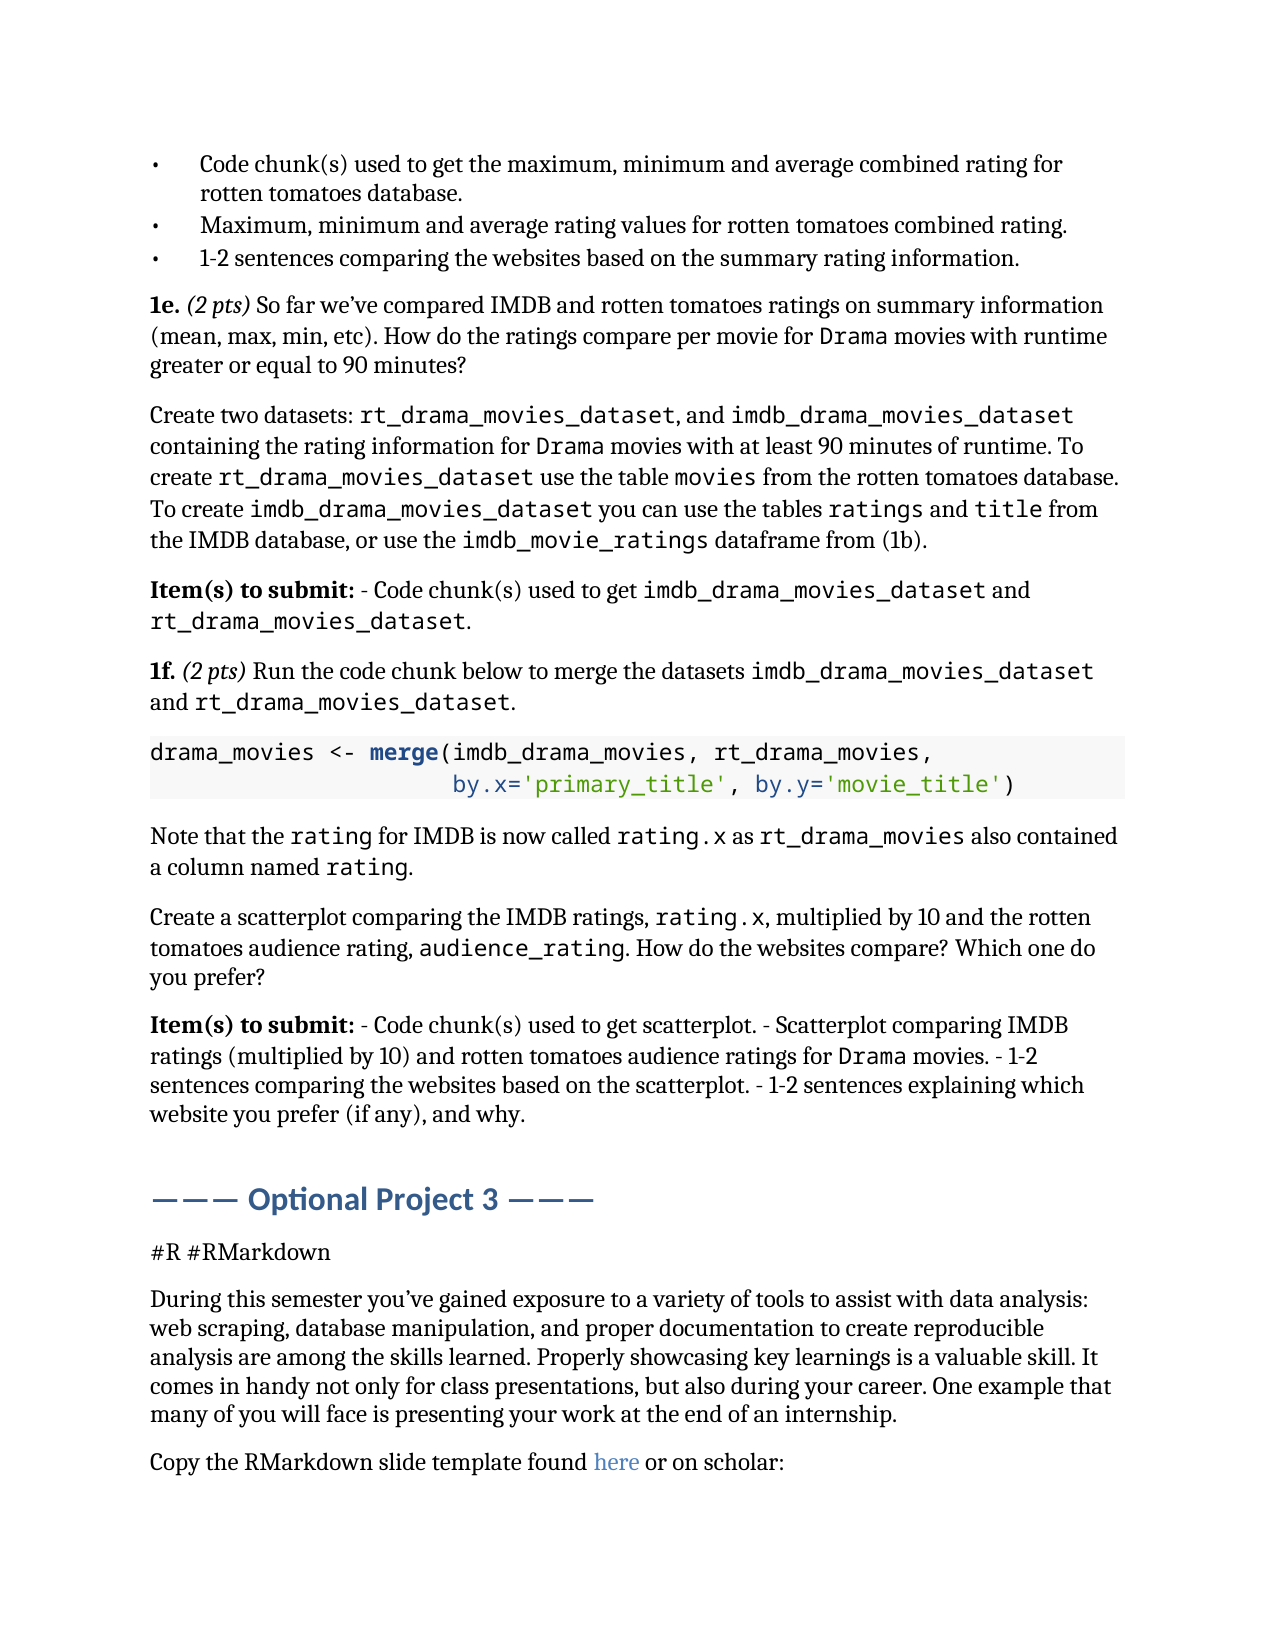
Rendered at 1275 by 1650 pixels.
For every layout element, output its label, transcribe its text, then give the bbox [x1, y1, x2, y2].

text Item(s) to submit: - Code chunk(s) used to get scatterplot. - Scatterplot comparing IMDB ratings (multiplied by 10) and rotten tomatoes audience ratings for Drama movies. - 1-2 sentences comparing the websites based on the scatterplot. - 1-2 sentences explaining which website you prefer (if any), and why. [150, 1011, 1125, 1128]
text Copy the RMarkdown slide template found here or on scholar: [150, 1448, 1125, 1477]
list 1-2 sentences comparing the websites based on the summary rating information. [150, 244, 1125, 272]
subtitle ——— Optional Project 3 ——— [150, 1178, 1125, 1219]
list Maximum, minimum and average rating values for rotten tomatoes combined rating. [150, 211, 1125, 240]
text Item(s) to submit: - Code chunk(s) used to get imdb_drama_movies_dataset and rt_drama_movies_dataset. [150, 574, 1125, 636]
list Code chunk(s) used to get the maximum, minimum and average combined rating for rotten tomatoes database. [150, 150, 1125, 207]
text Note that the rating for IMDB is now called rating.x as rt_drama_movies also contained a column named rating. [150, 819, 1125, 882]
text During this semester you’ve gained exposure to a variety of tools to assist with data analysis: web scraping, database manipulation, and proper documentation to create reproducible analysis are among the skills learned. Properly showcasing key learnings is a valuable skill. It comes in handy not only for class presentations, but also during your career. One example that many of you will face is presenting your work at the end of an internship. [150, 1285, 1125, 1429]
text drama_movies <- merge(imdb_drama_movies, rt_drama_movies, by.x='primary_title', by.y='movie_title') [150, 736, 1125, 799]
text Create two datasets: rt_drama_movies_dataset, and imdb_drama_movies_dataset containing the rating information for Drama movies with at least 90 minutes of runtime. To create rt_drama_movies_dataset use the table movies from the rotten tomatoes database. To create imdb_drama_movies_dataset you can use the tables ratings and title from the IMDB database, or use the imdb_movie_ratings dataframe from (1b). [150, 399, 1125, 555]
text 1f. (2 pts) Run the code chunk below to merge the datasets imdb_drama_movies_dataset and rt_drama_movies_dataset. [150, 655, 1125, 717]
text #R #RMarkdown [150, 1238, 1125, 1267]
text Create a scatterplot comparing the IMDB ratings, rating.x, multiplied by 10 and the rotten tomatoes audience rating, audience_rating. How do the websites compare? Which one do you prefer? [150, 901, 1125, 992]
text 1e. (2 pts) So far we’ve compared IMDB and rotten tomatoes ratings on summary information (mean, max, min, etc). How do the ratings compare per movie for Drama movies with runtime greater or equal to 90 minutes? [150, 291, 1125, 380]
